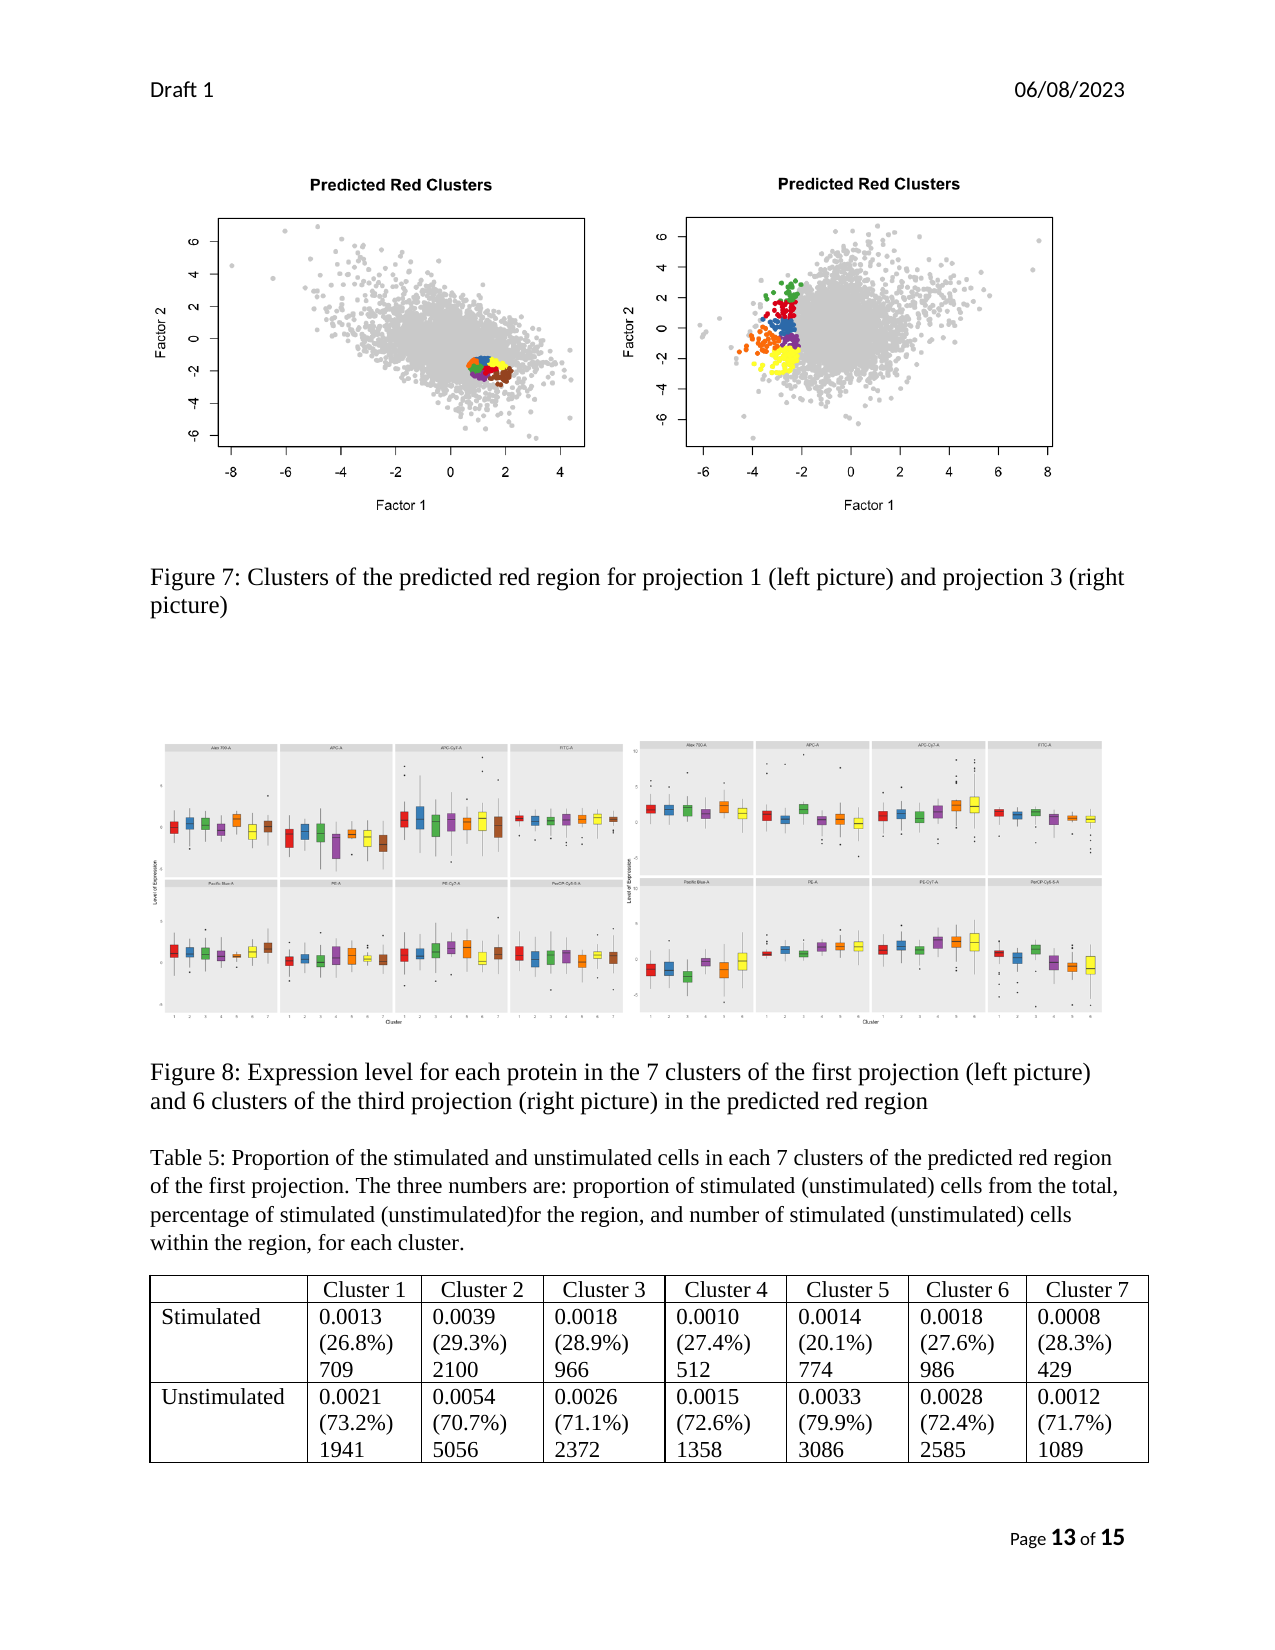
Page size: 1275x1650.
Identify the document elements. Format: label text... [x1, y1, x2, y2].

table_cell 0.0008 (28.3%) 429 [1027, 1303, 1148, 1382]
table_cell 0.0021 (73.2%) 1941 [308, 1383, 421, 1462]
table_header Cluster 2 [422, 1276, 543, 1302]
table_cell 0.0013 (26.8%) 709 [308, 1303, 421, 1382]
table_header Cluster 3 [544, 1276, 664, 1302]
table_cell 0.0014 (20.1%) 774 [787, 1303, 908, 1382]
picture [150, 738, 1104, 1027]
table_cell Stimulated [151, 1303, 307, 1382]
text Figure 8: Expression level for each protein in the 7 clusters of the first projection (left picture) and 6 clusters of the third projection (right picture) in the predicted red region [150, 1057, 1125, 1115]
table_cell 0.0033 (79.9%) 3086 [787, 1383, 908, 1462]
table_header Cluster 7 [1027, 1276, 1148, 1302]
table_cell 0.0010 (27.4%) 512 [666, 1303, 786, 1382]
table_cell 0.0028 (72.4%) 2585 [909, 1383, 1026, 1462]
table_cell 0.0026 (71.1%) 2372 [544, 1383, 664, 1462]
table_cell 0.0039 (29.3%) 2100 [422, 1303, 543, 1382]
table_header Cluster 4 [666, 1276, 786, 1302]
picture [150, 150, 1087, 531]
text Table 5: Proportion of the stimulated and unstimulated cells in each 7 clusters of the predicted red region of the first projection. The three numbers are: proportion of stimulated (unstimulated) cells from the total, percentage of stimulated (unstimulated)for the region, and number of stimulated (unstimulated) cells within the region, for each cluster. [150, 1144, 1125, 1256]
table_header [151, 1276, 307, 1302]
text Figure 7: Clusters of the predicted red region for projection 1 (left picture) and projection 3 (right picture) [150, 562, 1125, 619]
table_header Cluster 5 [787, 1276, 908, 1302]
table_cell 0.0054 (70.7%) 5056 [422, 1383, 543, 1462]
table_cell 0.0015 (72.6%) 1358 [666, 1383, 786, 1462]
table_header Cluster 1 [308, 1276, 421, 1302]
table_cell 0.0018 (28.9%) 966 [544, 1303, 664, 1382]
table_cell 0.0012 (71.7%) 1089 [1027, 1383, 1148, 1462]
table_cell Unstimulated [151, 1383, 307, 1462]
table_header Cluster 6 [909, 1276, 1026, 1302]
table_cell 0.0018 (27.6%) 986 [909, 1303, 1026, 1382]
